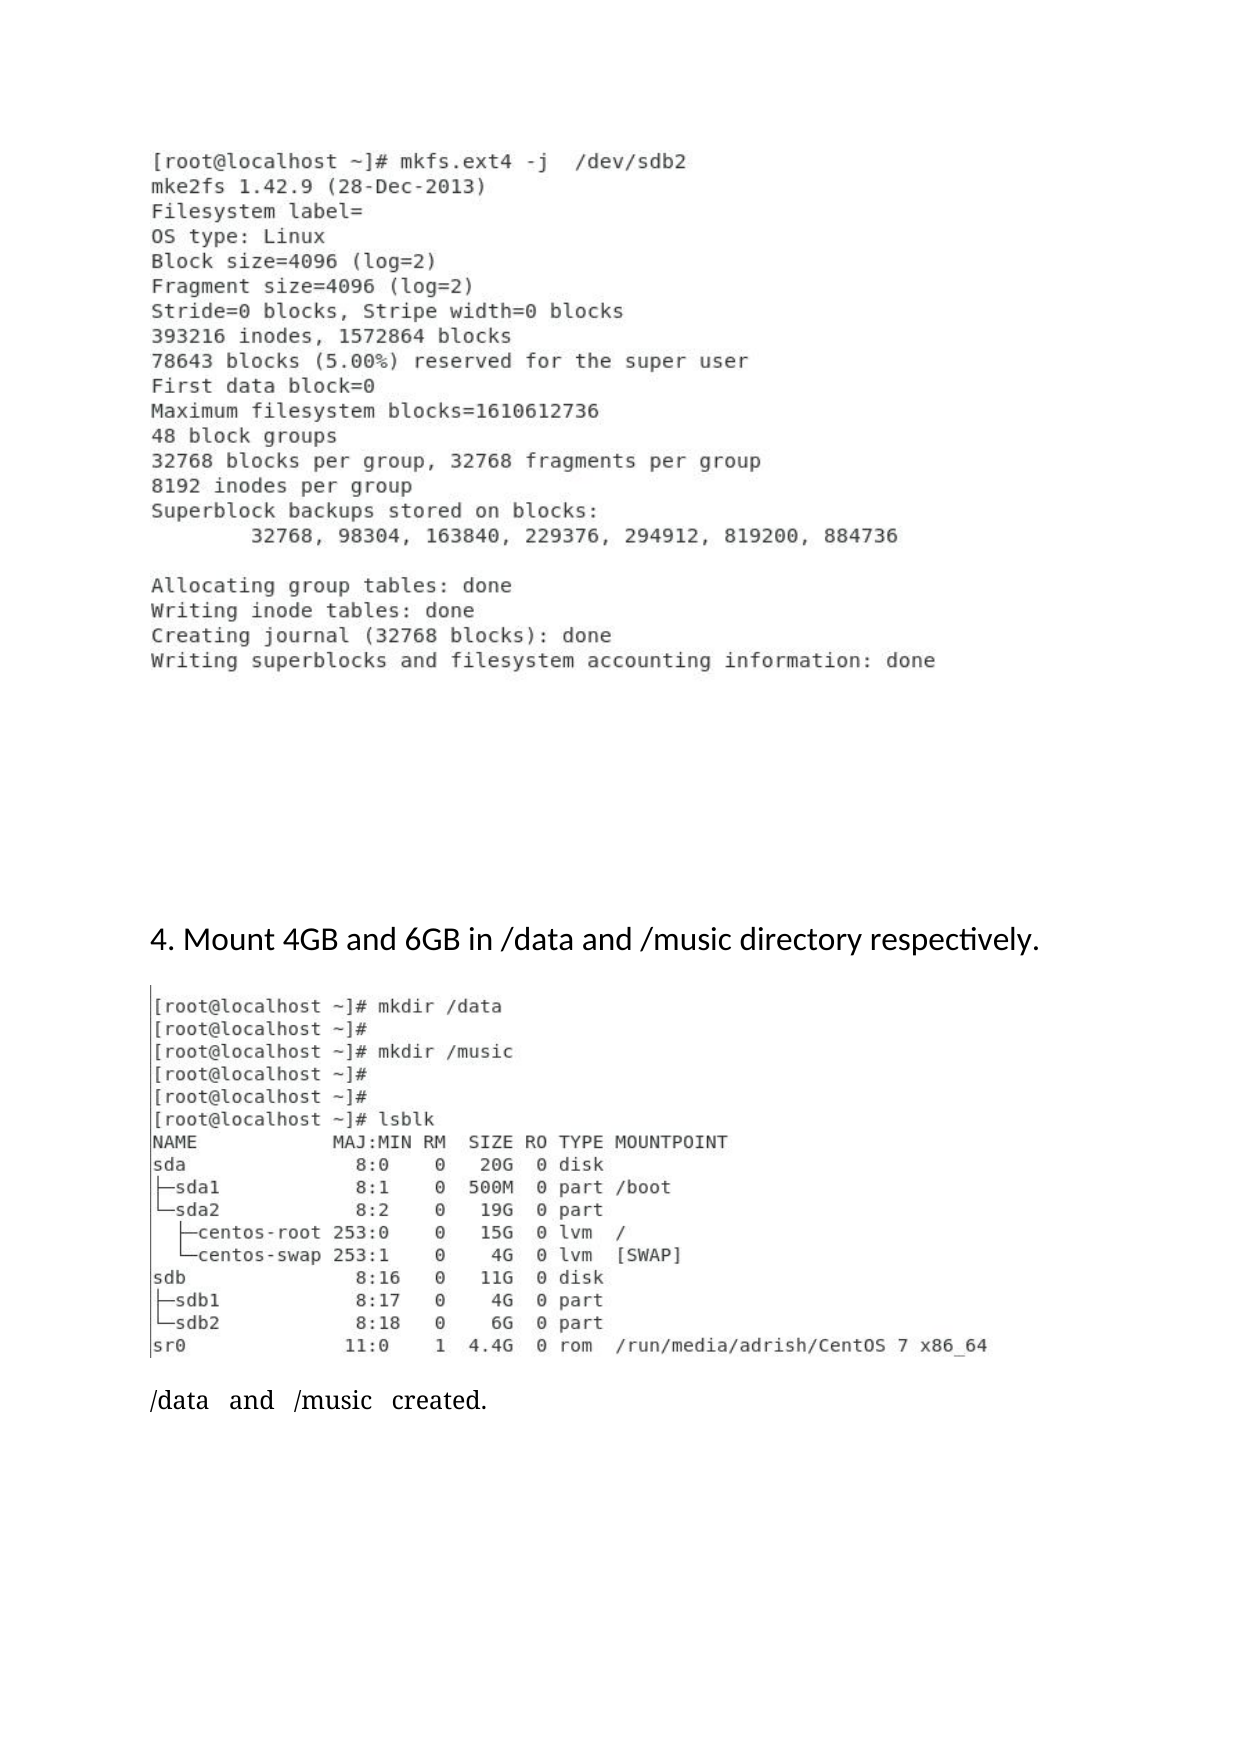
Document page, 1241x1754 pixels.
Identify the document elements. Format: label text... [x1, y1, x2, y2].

picture [150, 150, 1091, 691]
text /data and /music created. [150, 1383, 1090, 1417]
picture [150, 985, 1092, 1358]
text 4. Mount 4GB and 6GB in /data and /music directory respectively. [150, 918, 1090, 959]
